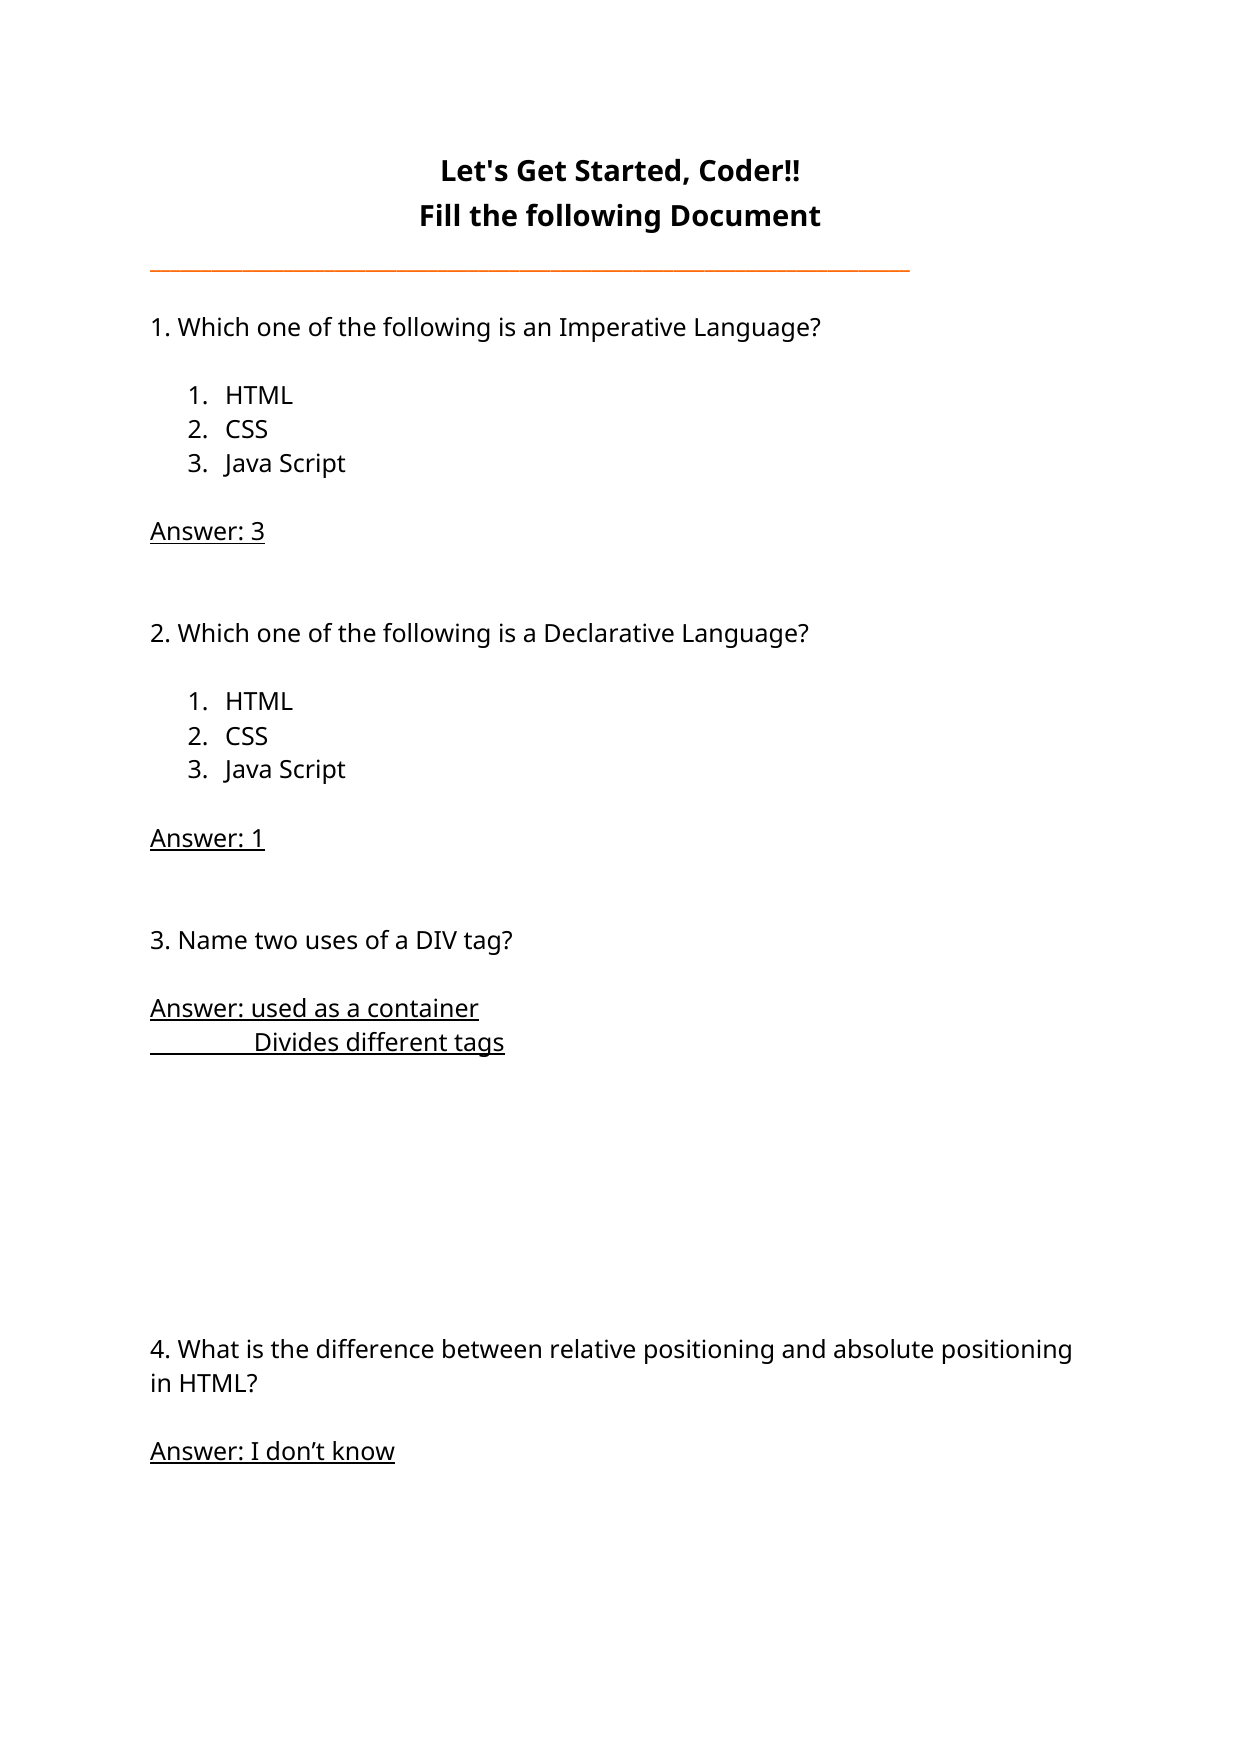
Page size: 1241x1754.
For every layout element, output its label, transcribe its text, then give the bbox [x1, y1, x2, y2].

list CSS [187, 412, 1090, 446]
text Fill the following Document [150, 196, 1090, 235]
text 4. What is the difference between relative positioning and absolute positioning in HTML? [150, 1331, 1090, 1399]
text Let's Get Started, Coder!! [150, 150, 1090, 190]
text 1. Which one of the following is an Imperative Language? [150, 309, 1090, 343]
text Answer: 3 [150, 514, 1090, 548]
text __________________________________________________________________________ [150, 241, 1090, 275]
list Java Script [187, 446, 1090, 480]
text 3. Name two uses of a DIV tag? [150, 922, 1090, 957]
list HTML [187, 684, 1090, 718]
text Answer: I don’t know [150, 1433, 1090, 1467]
text 2. Which one of the following is a Declarative Language? [150, 616, 1090, 650]
list Java Script [187, 752, 1090, 786]
text Divides different tags [150, 1025, 1090, 1059]
list CSS [187, 718, 1090, 752]
text Answer: 1 [150, 820, 1090, 854]
list HTML [187, 377, 1090, 412]
text Answer: used as a container [150, 991, 1090, 1025]
